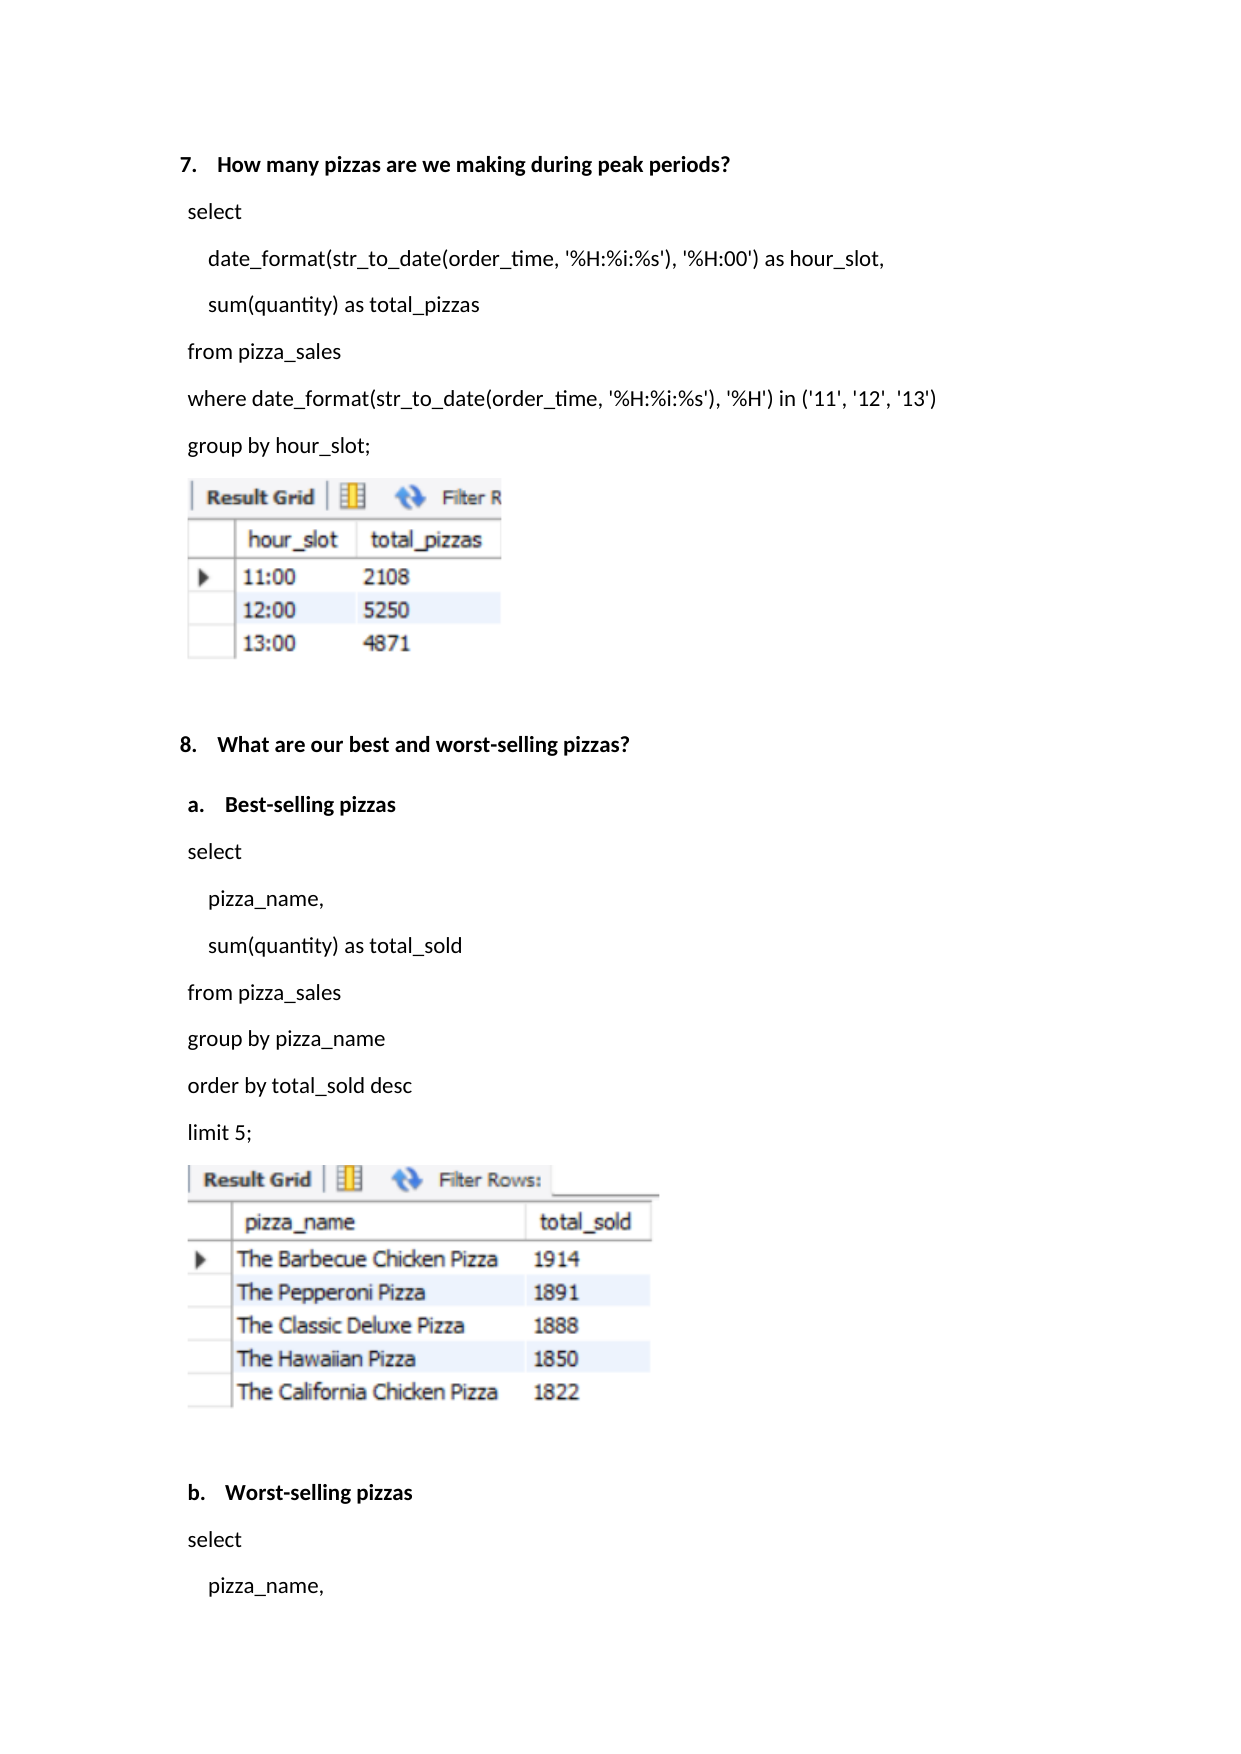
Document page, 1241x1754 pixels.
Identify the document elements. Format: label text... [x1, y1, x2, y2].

list Best-selling pizzas [187, 790, 1090, 818]
text group by hour_slot; [187, 431, 1090, 459]
list What are our best and worst-selling pizzas? [179, 730, 1090, 758]
text select [187, 837, 1090, 865]
text sum(quantity) as total_sold [187, 931, 1090, 959]
text date_format(str_to_date(order_time, '%H:%i:%s'), '%H:00') as hour_slot, [187, 244, 1090, 272]
text from pizza_sales [187, 337, 1090, 366]
picture [187, 478, 502, 664]
text from pizza_sales [187, 978, 1090, 1006]
text order by total_sold desc [187, 1071, 1090, 1099]
text limit 5; [187, 1118, 1090, 1146]
text pizza_name, [187, 884, 1090, 912]
text sum(quantity) as total_pizzas [187, 291, 1090, 319]
text select [187, 197, 1090, 225]
text group by pizza_name [187, 1024, 1090, 1053]
text pizza_name, [187, 1572, 1090, 1599]
list How many pizzas are we making during peak periods? [179, 150, 1090, 178]
text select [187, 1525, 1090, 1553]
list Worst-selling pizzas [187, 1478, 1090, 1506]
picture [187, 1165, 660, 1412]
text where date_format(str_to_date(order_time, '%H:%i:%s'), '%H') in ('11', '12', '13') [187, 384, 1090, 412]
